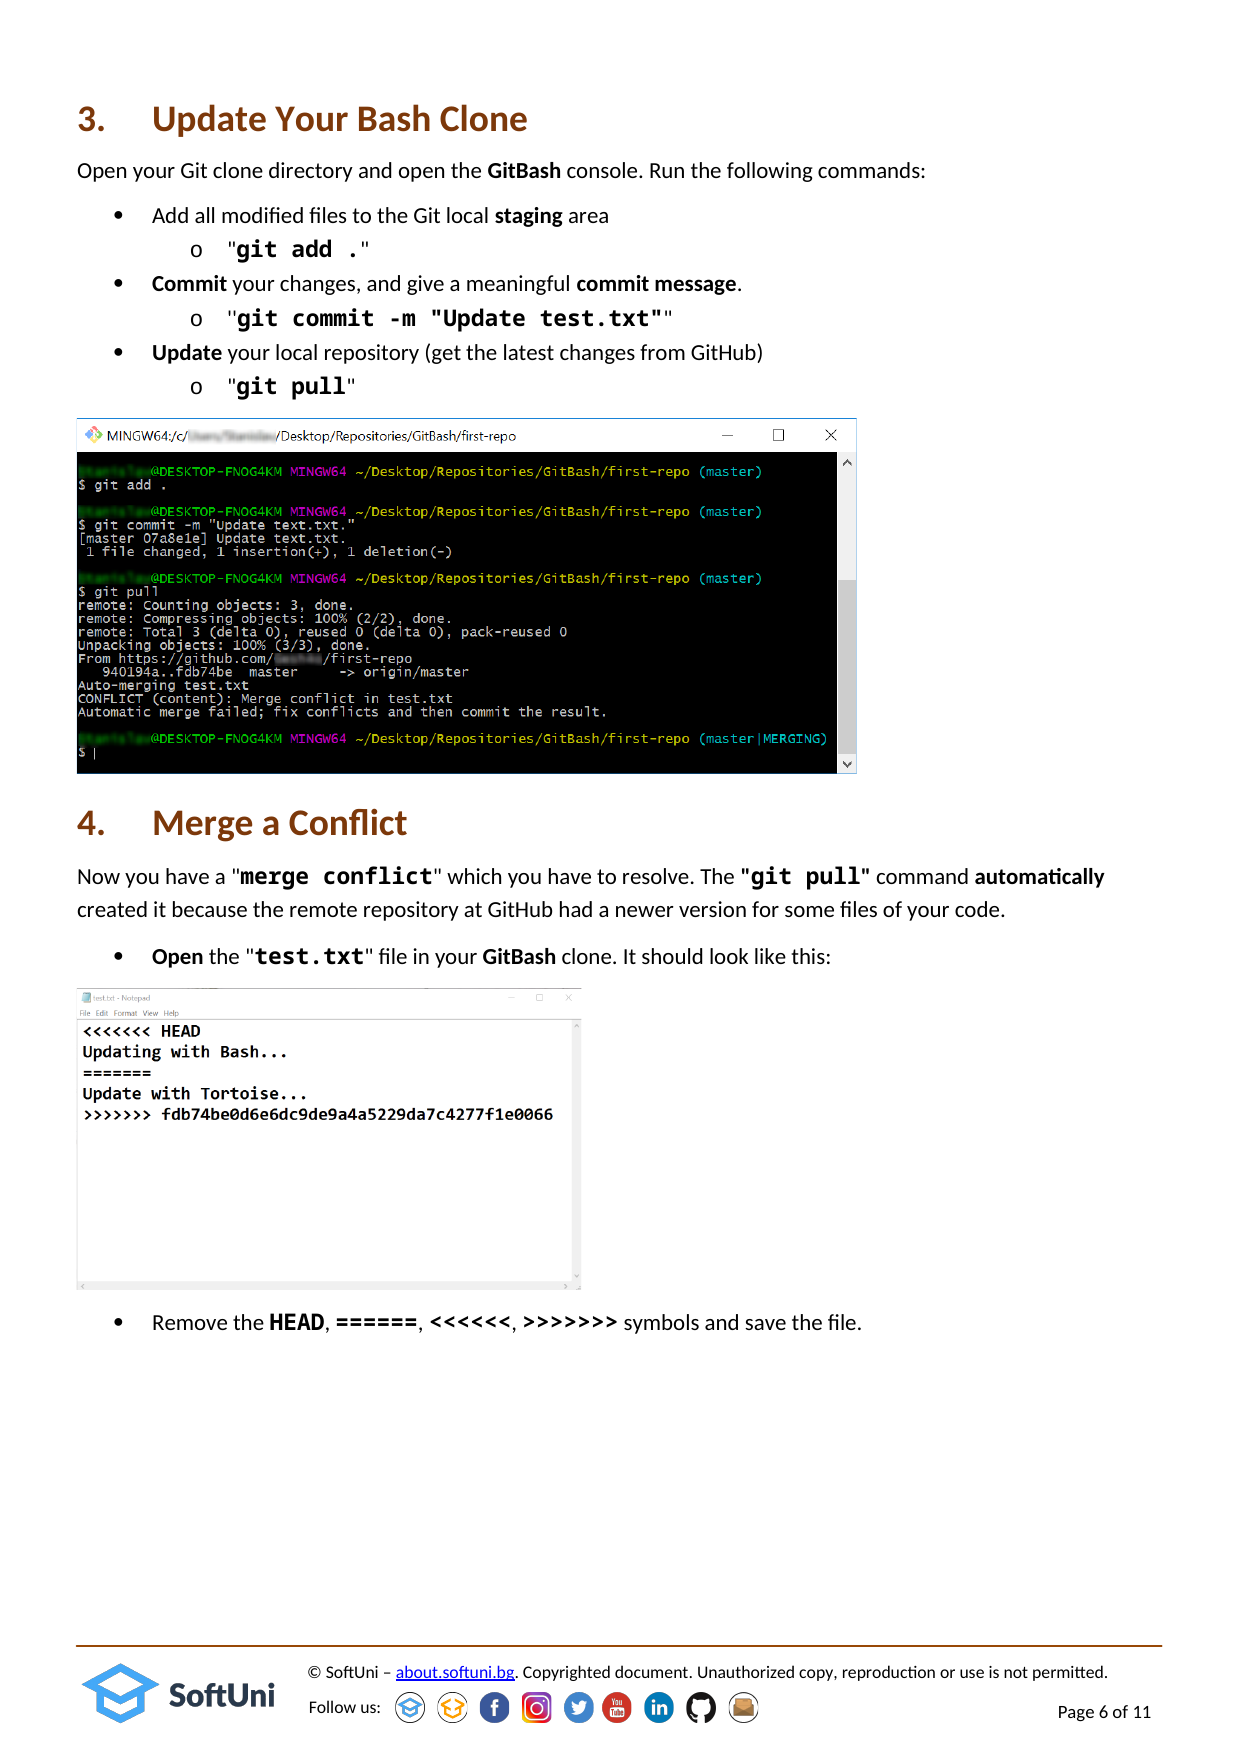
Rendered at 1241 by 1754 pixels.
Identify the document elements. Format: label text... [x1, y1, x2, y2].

picture [686, 1692, 716, 1723]
subtitle Merge a Conflict [77, 799, 1163, 845]
list "git add ." [189, 233, 1163, 265]
subtitle Update Your Bash Clone [77, 95, 1163, 141]
list Commit your changes, and give a meaningful commit message. [114, 269, 1163, 297]
picture [76, 988, 582, 1290]
list Remove the HEAD, ======, <<<<<<, >>>>>>> symbols and save the file. [114, 1306, 1163, 1337]
picture [602, 1692, 632, 1723]
picture [437, 1692, 468, 1723]
list Update your local repository (get the latest changes from GitHub) [114, 338, 1163, 366]
picture [665, 1714, 674, 1723]
text Open your Git clone directory and open the GitBash console. Run the following commands: [77, 156, 1163, 184]
list ''git commit -m "Update test.txt"" [189, 302, 1163, 333]
picture [728, 1692, 759, 1723]
list Add all modified files to the Git local staging area [114, 201, 1163, 229]
picture [76, 418, 857, 774]
picture [665, 1692, 674, 1701]
picture [644, 1692, 653, 1701]
picture [522, 1692, 552, 1723]
list "git pull" [189, 370, 1163, 401]
picture [564, 1692, 594, 1723]
picture [479, 1692, 510, 1723]
list Open the "test.txt" file in your GitBash clone. It should look like this: [114, 940, 1163, 971]
text Now you have a "merge conflict" which you have to resolve. The "git pull" command automatically created it because the remote repository at GitHub had a newer version for some files of your code. [77, 860, 1163, 923]
picture [395, 1692, 425, 1723]
picture [658, 1705, 667, 1714]
picture [644, 1714, 653, 1723]
picture [75, 1658, 281, 1729]
